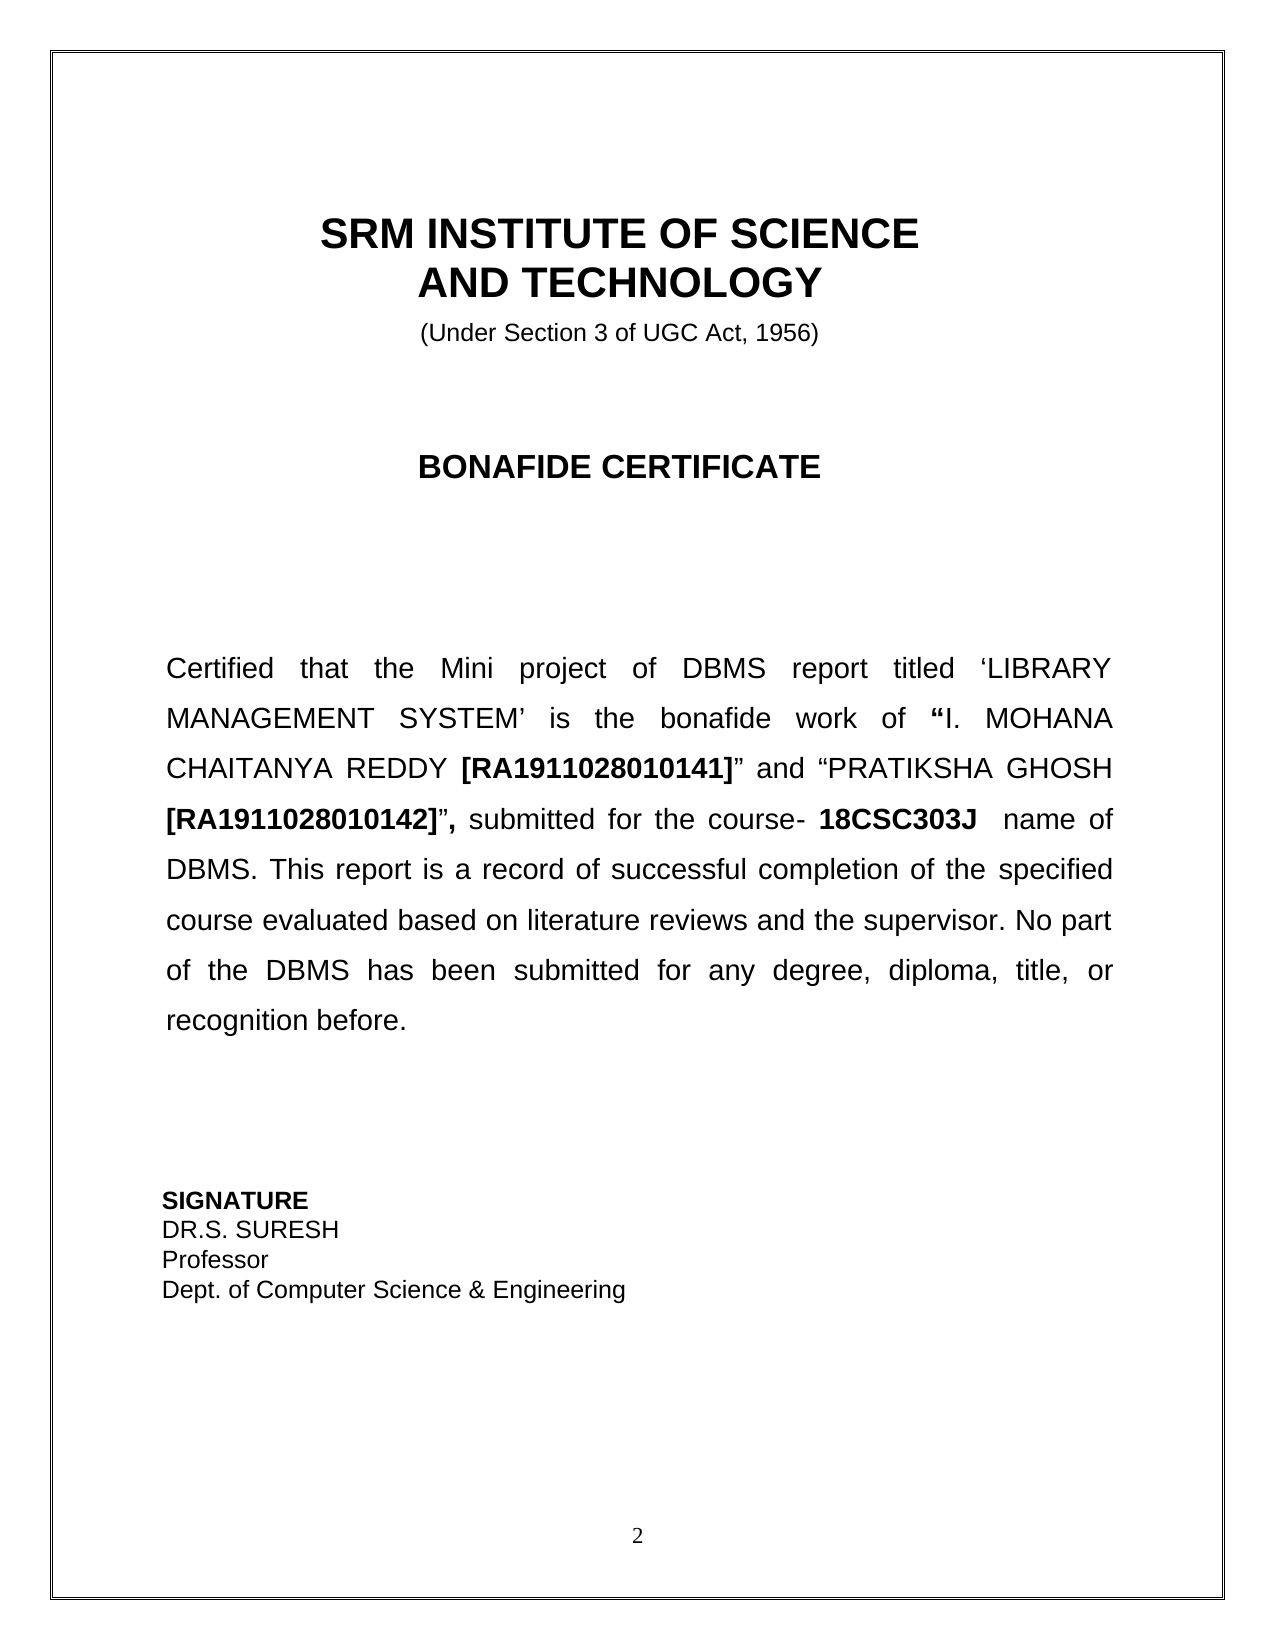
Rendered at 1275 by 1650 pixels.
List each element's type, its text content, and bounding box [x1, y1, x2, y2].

text SIGNATURE [162, 1187, 1125, 1215]
text Dept. of Computer Science & Engineering [162, 1275, 1123, 1304]
text DR.S. SURESH [162, 1215, 1016, 1244]
text Certified that the Mini project of DBMS report titled ‘LIBRARY MANAGEMENT SYSTEM’ is the bonafide work of “I. MOHANA CHAITANYA REDDY [RA1911028010141]” and “PRATIKSHA GHOSH [RA1911028010142]”, submitted for the course- 18CSC303J name of DBMS. This report is a record of successful completion of the specified course evaluated based on literature reviews and the supervisor. No part of the DBMS has been submitted for any degree, diploma, title, or recognition before. [166, 651, 1113, 1037]
text Professor [162, 1245, 1016, 1274]
text BONAFIDE CERTIFICATE [331, 447, 908, 485]
text (Under Section 3 of UGC Act, 1956) [331, 318, 908, 347]
text SRM INSTITUTE OF SCIENCE AND TECHNOLOGY [268, 208, 971, 306]
